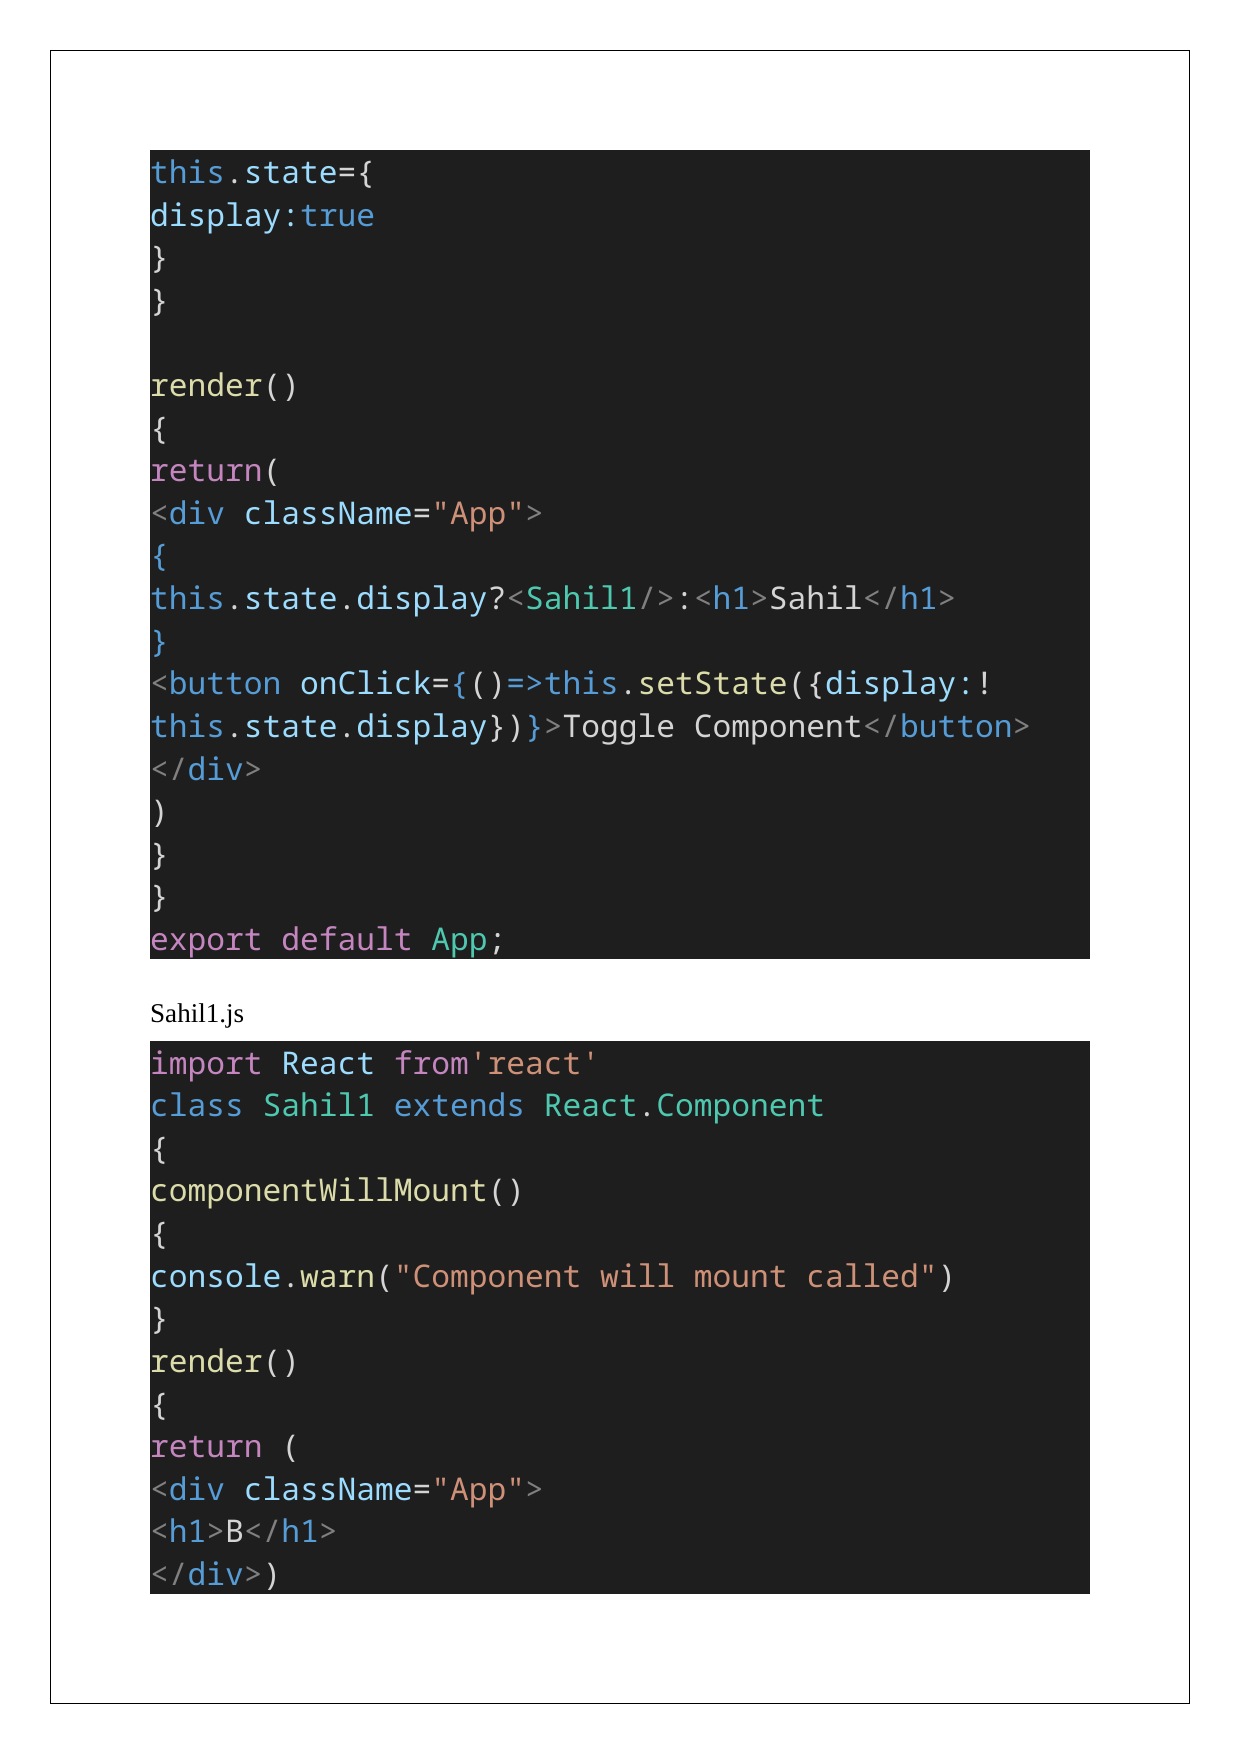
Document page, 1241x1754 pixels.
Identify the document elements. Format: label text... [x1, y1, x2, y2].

text ) [150, 789, 1090, 832]
text <div className="App"> [150, 491, 1090, 533]
text { [150, 1211, 1090, 1254]
text { [150, 1126, 1090, 1168]
text } [150, 619, 1090, 661]
text import React from'react' [150, 1041, 1090, 1083]
text render() [150, 1339, 1090, 1381]
text </div>) [150, 1552, 1090, 1594]
text Sahil1.js [150, 997, 1090, 1028]
text } [150, 832, 1090, 874]
text <h1>B</h1> [150, 1509, 1090, 1552]
text return ( [150, 1424, 1090, 1467]
text } [150, 1296, 1090, 1339]
text </div> [150, 746, 1090, 789]
text console.warn("Component will mount called") [150, 1254, 1090, 1296]
text { [150, 533, 1090, 576]
text this.state={ [150, 150, 1090, 193]
text } [150, 278, 1090, 320]
text export default App; [150, 917, 1090, 959]
text this.state.display?<Sahil1/>:<h1>Sahil</h1> [150, 576, 1090, 619]
text class Sahil1 extends React.Component [150, 1083, 1090, 1126]
text <button onClick={()=>this.setState({display:!this.state.display})}>Toggle Component</button> [150, 661, 1090, 746]
text componentWillMount() [150, 1168, 1090, 1211]
text display:true [150, 193, 1090, 235]
text render() [150, 363, 1090, 406]
text <div className="App"> [150, 1467, 1090, 1509]
text } [150, 874, 1090, 917]
text { [150, 1381, 1090, 1424]
text return( [150, 448, 1090, 491]
text } [150, 235, 1090, 278]
text { [150, 406, 1090, 448]
